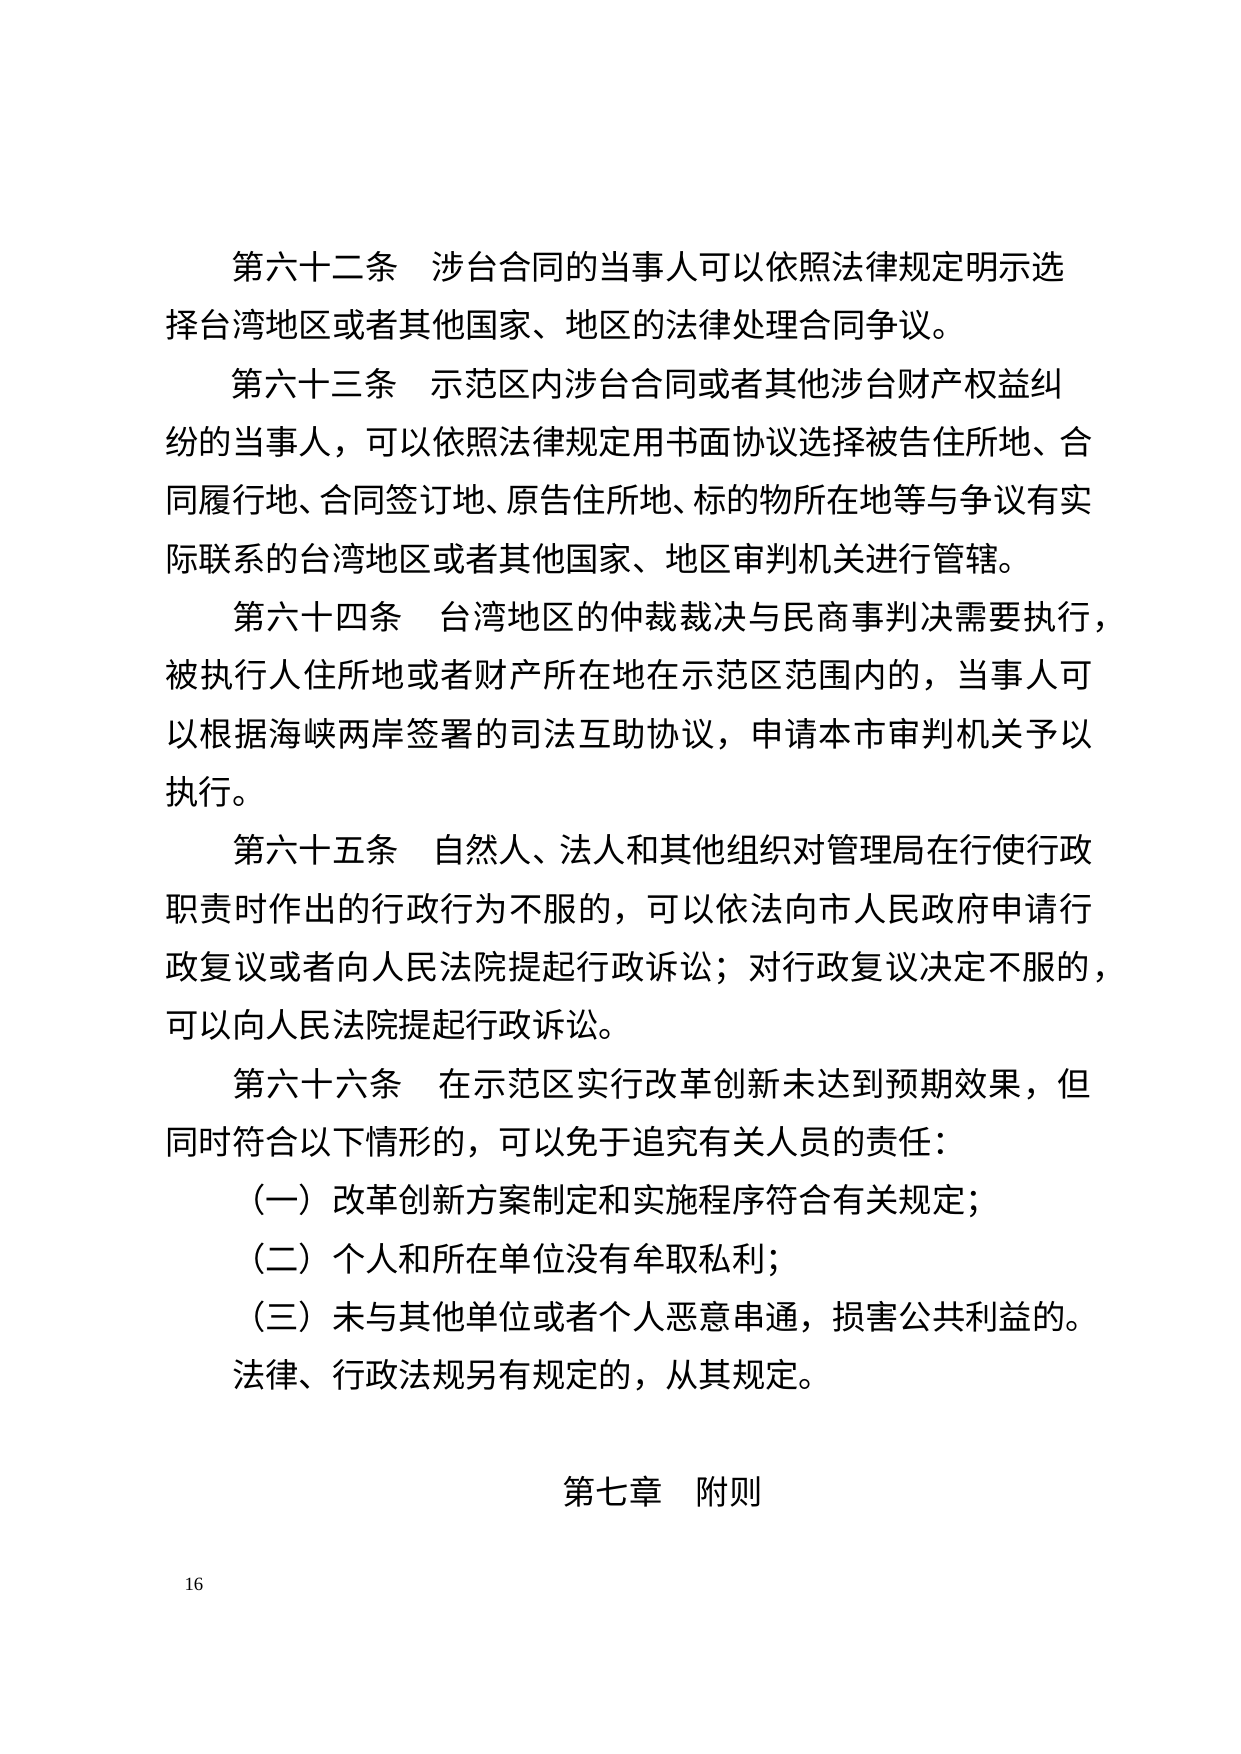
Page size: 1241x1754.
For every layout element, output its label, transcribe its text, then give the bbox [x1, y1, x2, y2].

text 第六十五条 自然人、法人和其他组织对管理局在行使行政职责时作出的行政行为不服的，可以依法向市人民政府申请行政复议或者向人民法院提起行政诉讼；对行政复议决定不服的，可以向人民法院提起行政诉讼。 [165, 1166, 1093, 1399]
text 第六十三条 示范区内涉台合同或者其他涉台财产权益纠纷的当事人，可以依照法律规定用书面协议选择被告住所地、合同履行地、合同签订地、原告住所地、标的物所在地等与争议有实际联系的台湾地区或者其他国家、地区审判机关进行管辖。 [165, 641, 1093, 933]
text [165, 233, 1093, 466]
text 第六十二条 涉台合同的当事人可以依照法律规定明示选择台湾地区或者其他国家、地区的法律处理合同争议。 [165, 524, 1093, 641]
text 第六十六条 在示范区实行改革创新未达到预期效果，但同时符合以下情形的，可以免于追究有关人员的责任： [165, 1399, 1093, 1516]
text 厦门仲裁委员会可以在示范区设立分支机构。 [165, 466, 1093, 524]
text 第六十四条 台湾地区的仲裁裁决与民商事判决需要执行，被执行人住所地或者财产所在地在示范区范围内的，当事人可以根据海峡两岸签署的司法互助协议，申请本市审判机关予以执行。 [165, 933, 1093, 1166]
